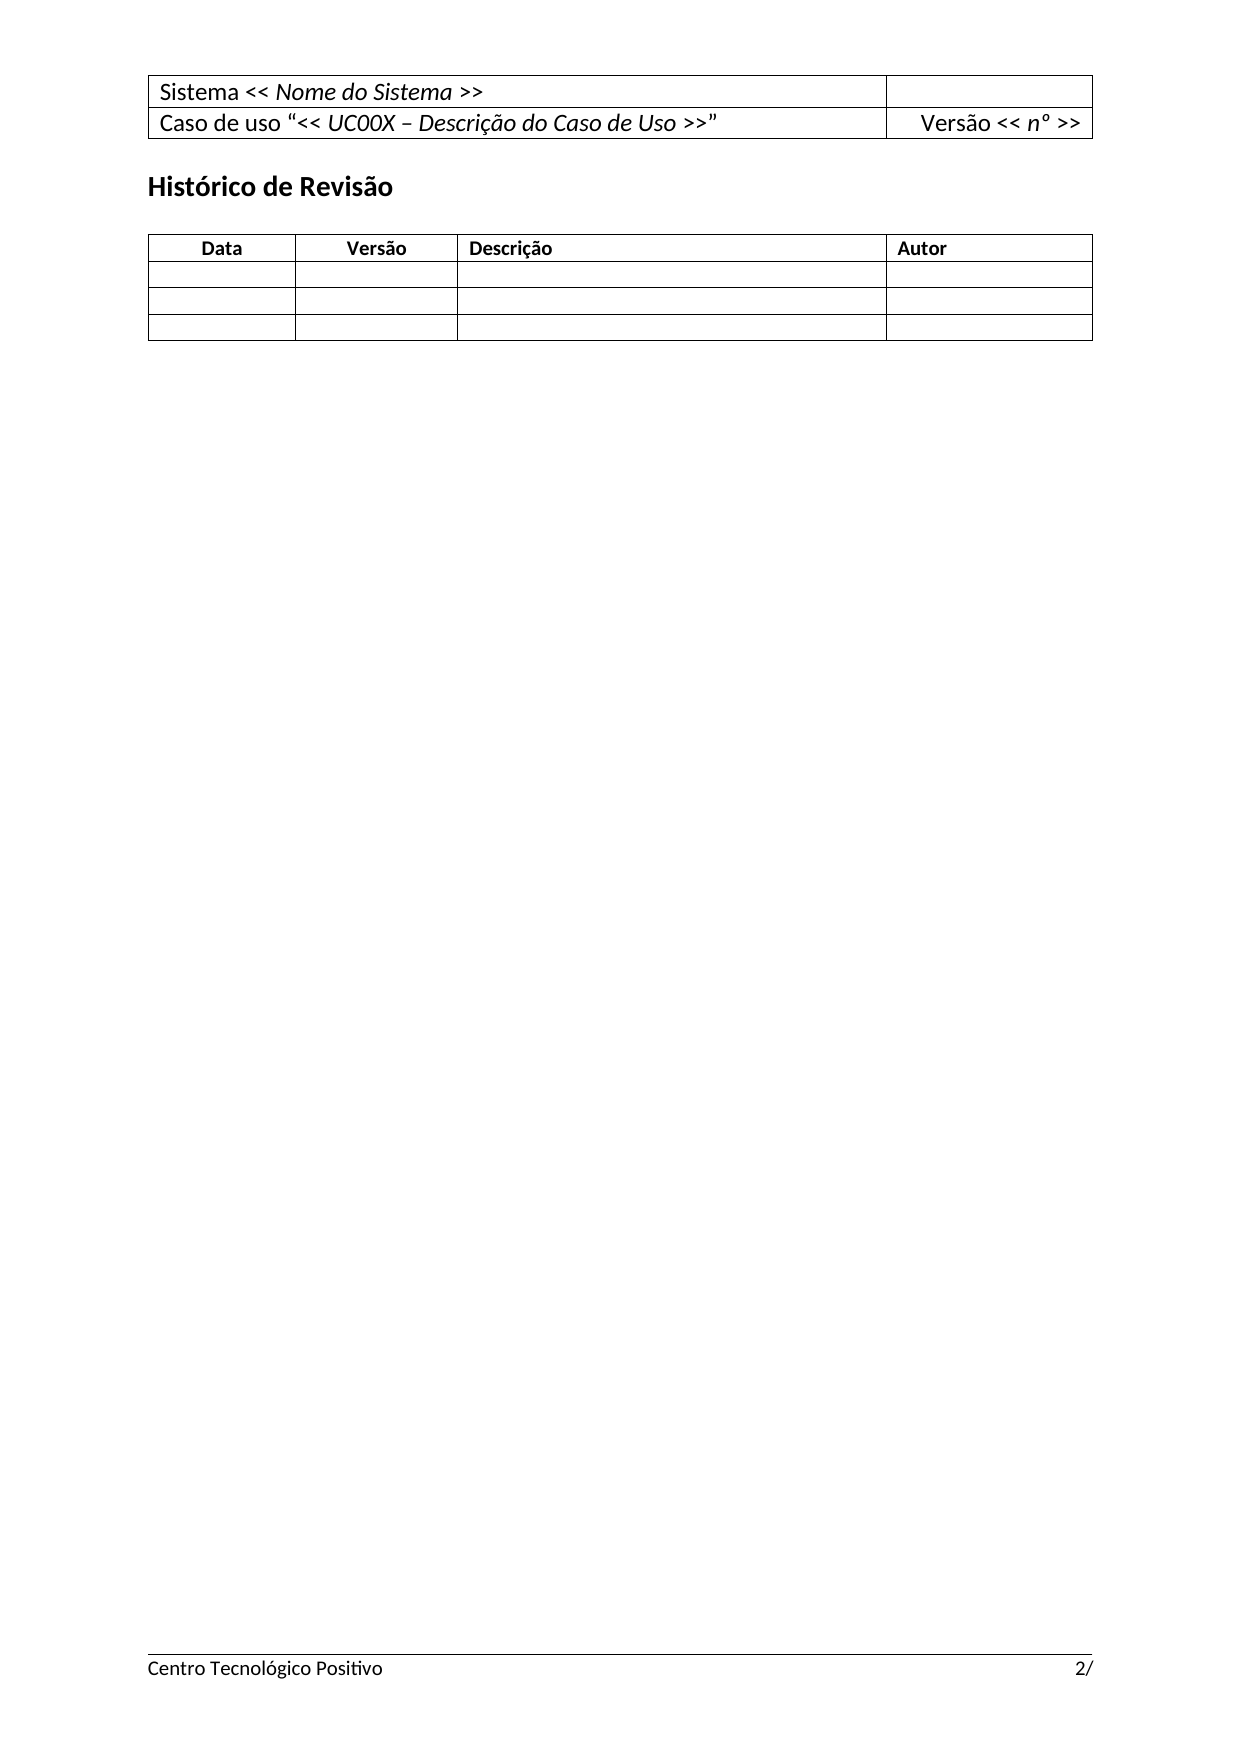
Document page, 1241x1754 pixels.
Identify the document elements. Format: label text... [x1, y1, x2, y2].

table_cell [458, 262, 886, 287]
table_header Descrição [458, 235, 886, 261]
table_cell [149, 315, 295, 340]
table_cell [149, 262, 295, 287]
table_cell [296, 288, 457, 313]
table_cell [458, 288, 886, 313]
table_cell [296, 262, 457, 287]
table_header Versão [296, 235, 457, 261]
table_cell [887, 288, 1092, 313]
table_cell [149, 288, 295, 313]
table_cell [458, 315, 886, 340]
text Histórico de Revisão [148, 168, 1092, 203]
table_cell [887, 262, 1092, 287]
table_header Autor [887, 235, 1092, 261]
table_cell [887, 315, 1092, 340]
table_header Data [149, 235, 295, 261]
table_cell [296, 315, 457, 340]
